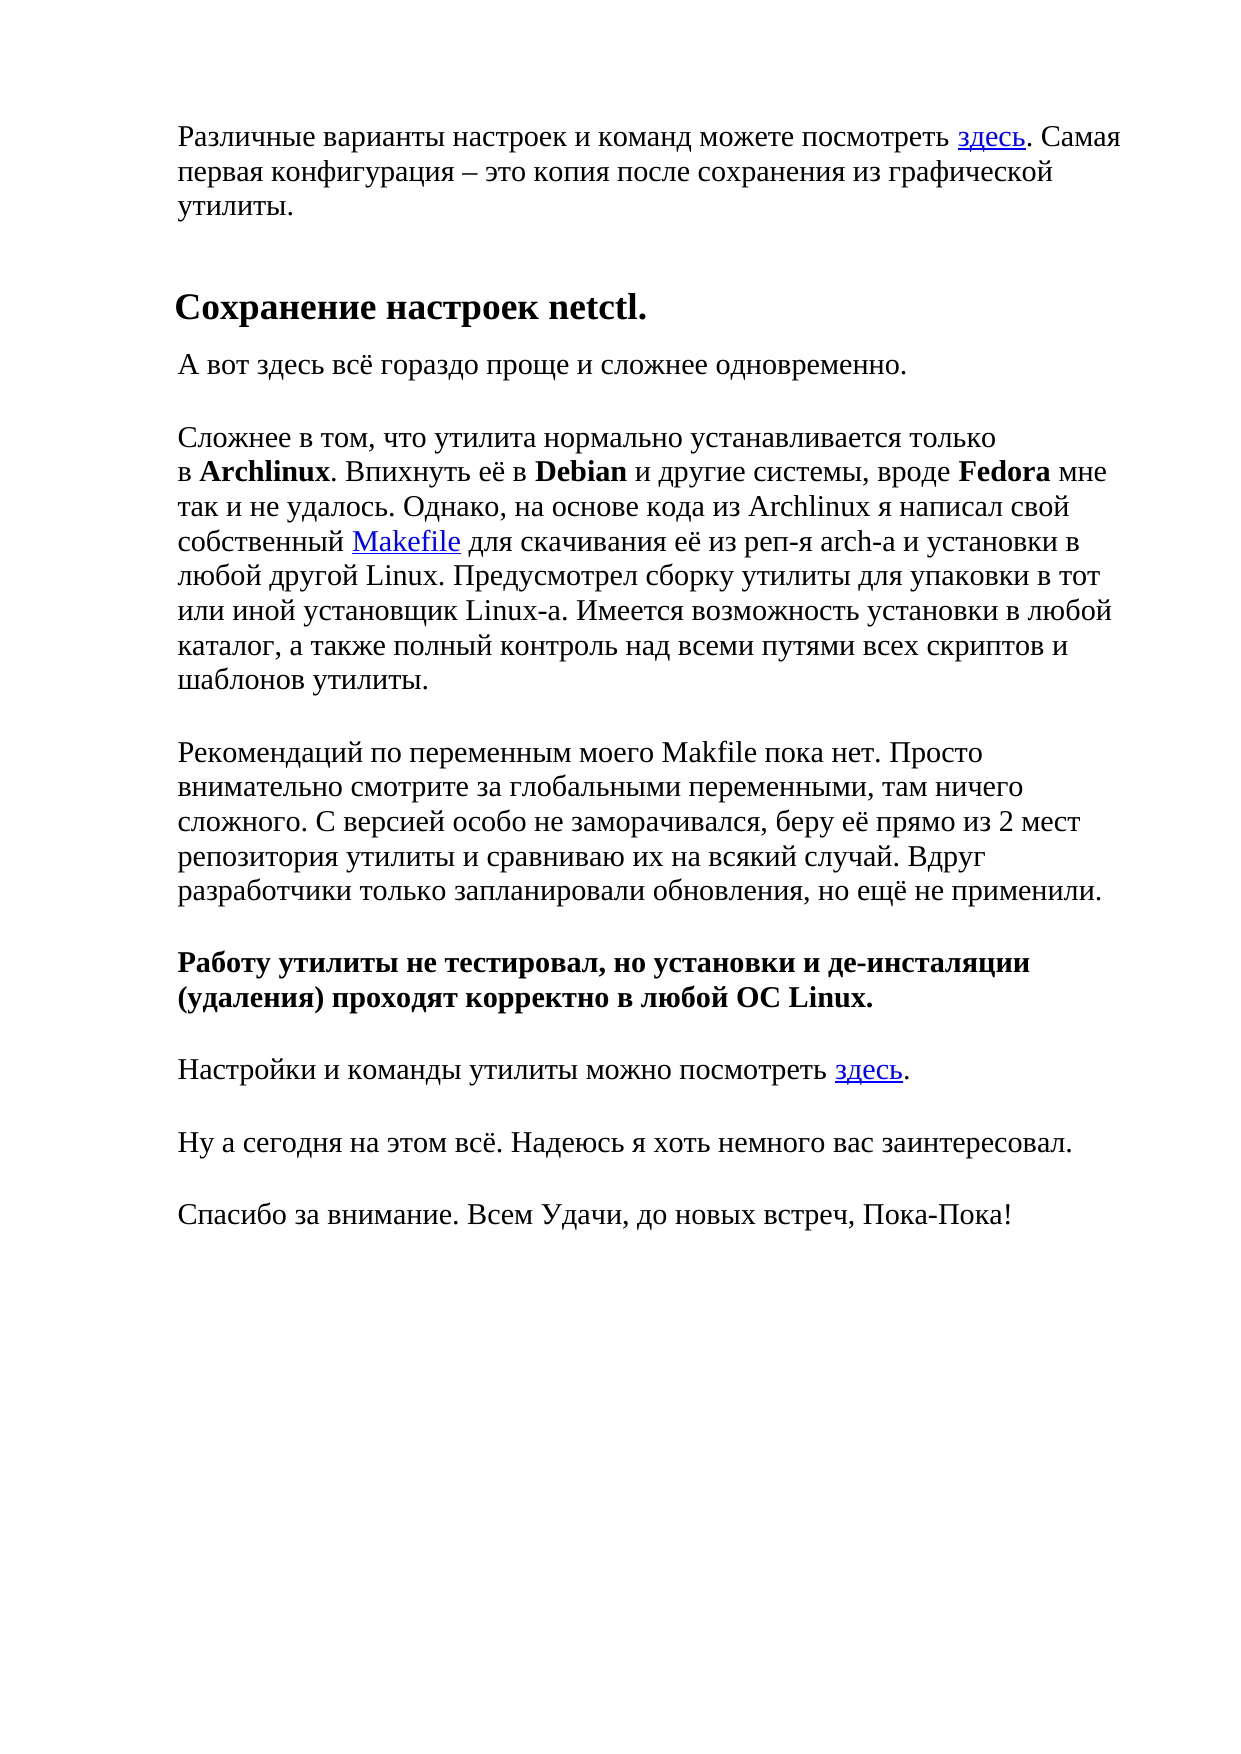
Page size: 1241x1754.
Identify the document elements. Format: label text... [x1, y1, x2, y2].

text Рекомендаций по переменным моего Makfile пока нет. Просто внимательно смотрите за глобальными переменными, там ничего сложного. С версией особо не заморачивался, беру её прямо из 2 мест репозитория утилиты и сравниваю их на всякий случай. Вдруг разработчики только запланировали обновления, но ещё не применили. [177, 734, 1152, 907]
text Работу утилиты не тестировал, но установки и де-инсталяции (удаления) проходят корректно в любой ОС Linux. [177, 945, 1152, 1014]
text Сохранение настроек netctl. [174, 285, 1152, 328]
text Настройки и команды утилиты можно посмотреть здесь. [177, 1052, 1152, 1086]
text Сложнее в том, что утилита нормально устанавливается только в Archlinux. Впихнуть её в Debian и другие системы, вроде Fedora мне так и не удалось. Однако, на основе кода из Archlinux я написал свой собственный Makefile для скачивания её из реп-я arch-а и установки в любой другой Linux. Предусмотрел сборку утилиты для упаковки в тот или иной установщик Linux-а. Имеется возможность установки в любой каталог, а также полный контроль над всеми путями всех скриптов и шаблонов утилиты. [177, 419, 1152, 696]
text Спасибо за внимание. Всем Удачи, до новых встреч, Пока-Пока! [177, 1196, 1152, 1231]
text Различные варианты настроек и команд можете посмотреть здесь. Самая первая конфигурация – это копия после сохранения из графической утилиты. [177, 118, 1152, 222]
text Ну а сегодня на этом всё. Надеюсь я хоть немного вас заинтересовал. [177, 1124, 1152, 1158]
text А вот здесь всё гораздо проще и сложнее одновременно. [177, 347, 1152, 381]
